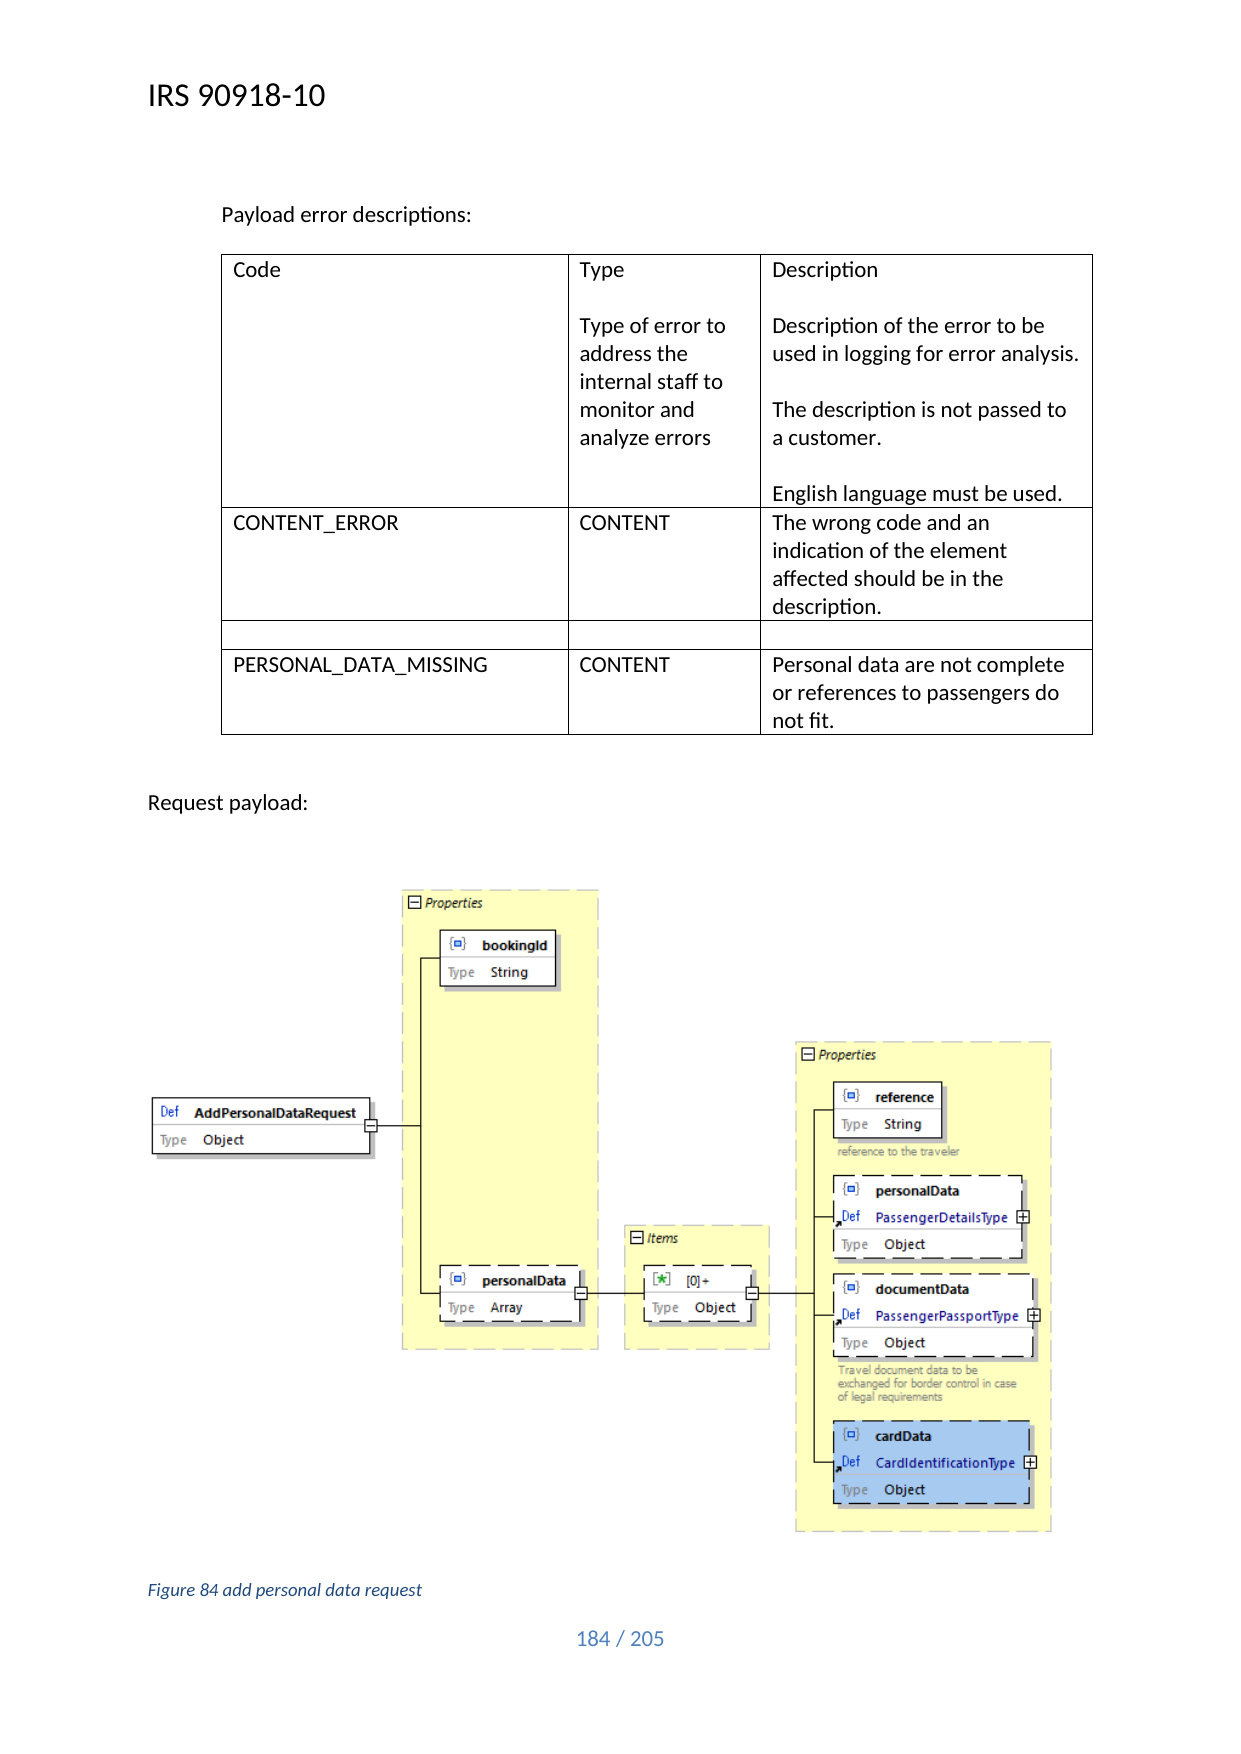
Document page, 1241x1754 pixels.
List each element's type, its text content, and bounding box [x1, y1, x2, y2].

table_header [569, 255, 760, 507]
picture [147, 841, 1093, 1554]
text Request payload: [148, 788, 1093, 816]
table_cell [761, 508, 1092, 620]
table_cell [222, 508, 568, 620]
text Figure 84 add personal data request [148, 1578, 1093, 1601]
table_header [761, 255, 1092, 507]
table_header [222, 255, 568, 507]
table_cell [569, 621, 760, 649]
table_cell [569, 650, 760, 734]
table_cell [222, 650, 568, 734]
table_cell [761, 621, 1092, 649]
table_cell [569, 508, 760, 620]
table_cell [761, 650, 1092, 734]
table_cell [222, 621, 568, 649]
text Payload error descriptions: [221, 201, 1093, 229]
